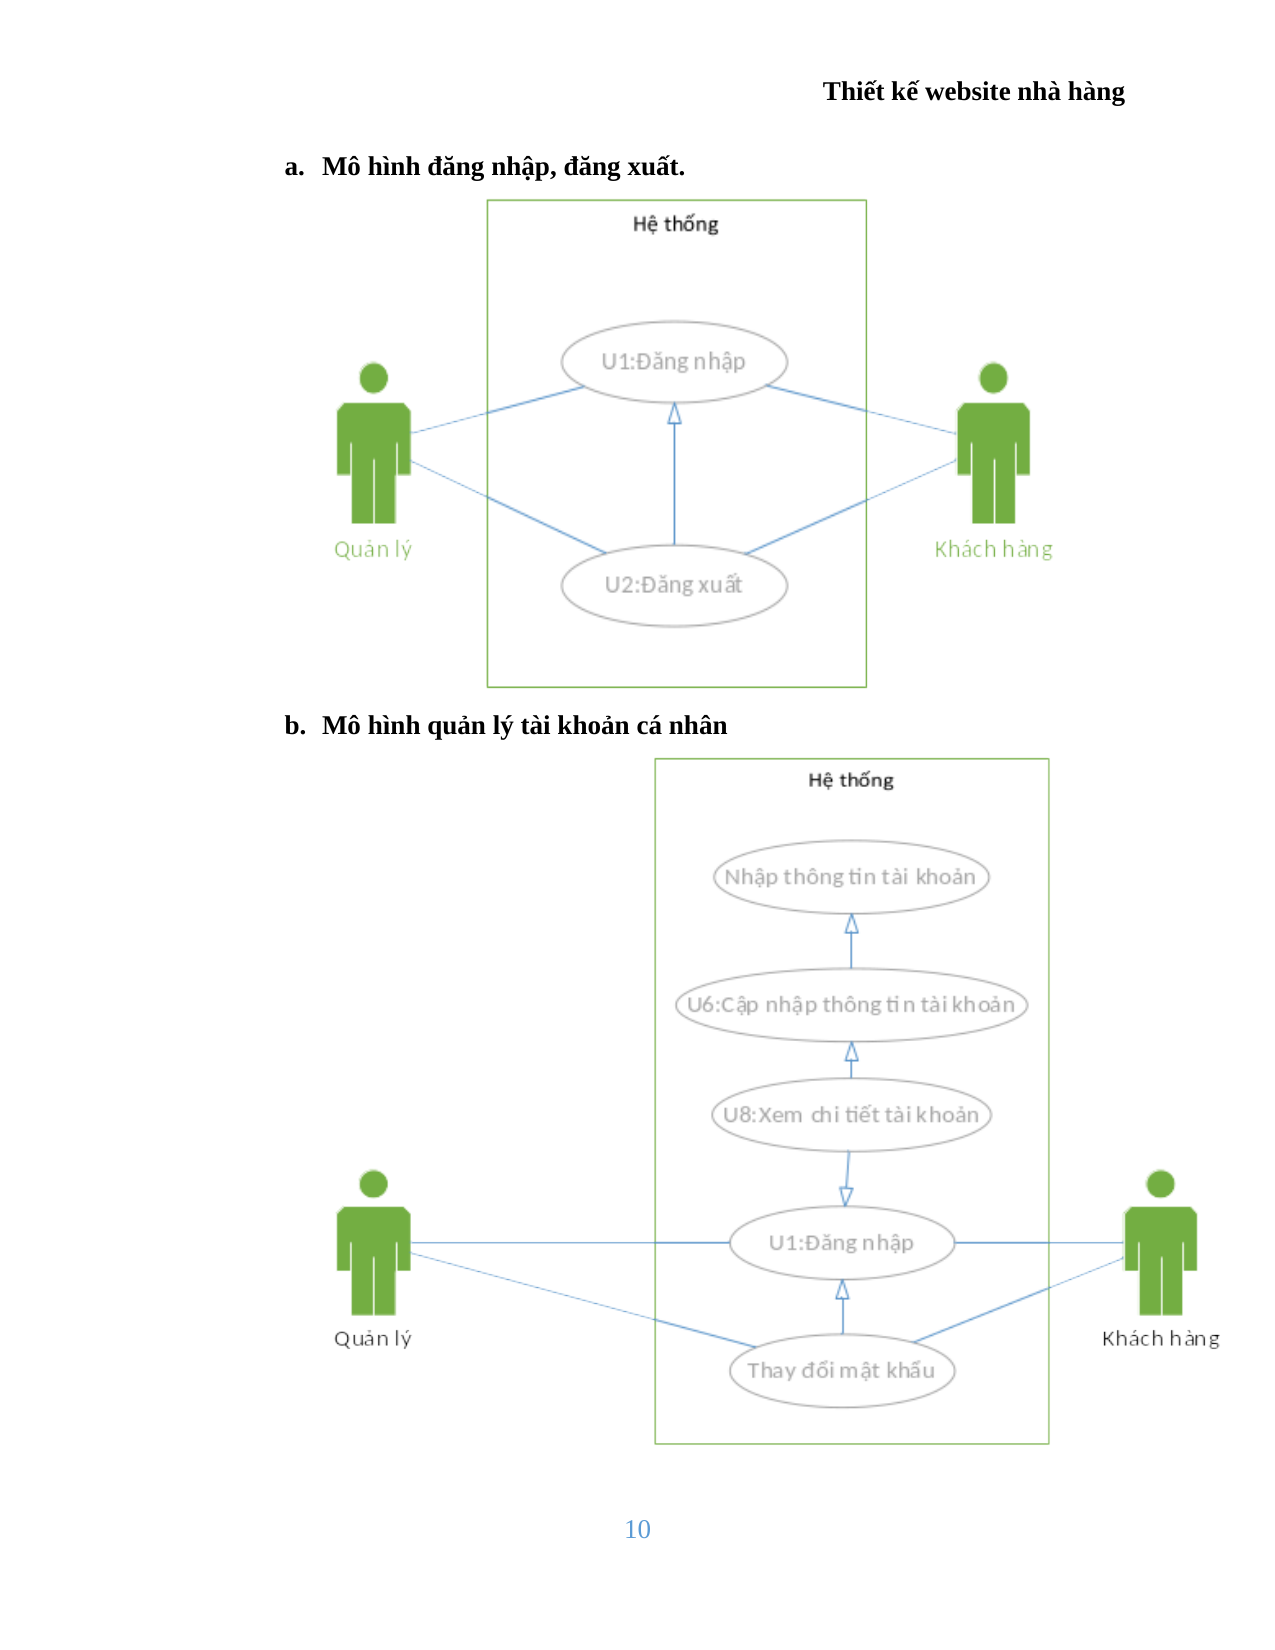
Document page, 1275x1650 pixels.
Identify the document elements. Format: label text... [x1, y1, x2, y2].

list Mô hình đăng nhập, đăng xuất. [284, 150, 1125, 181]
list Mô hình quản lý tài khoản cá nhân [284, 709, 1125, 740]
